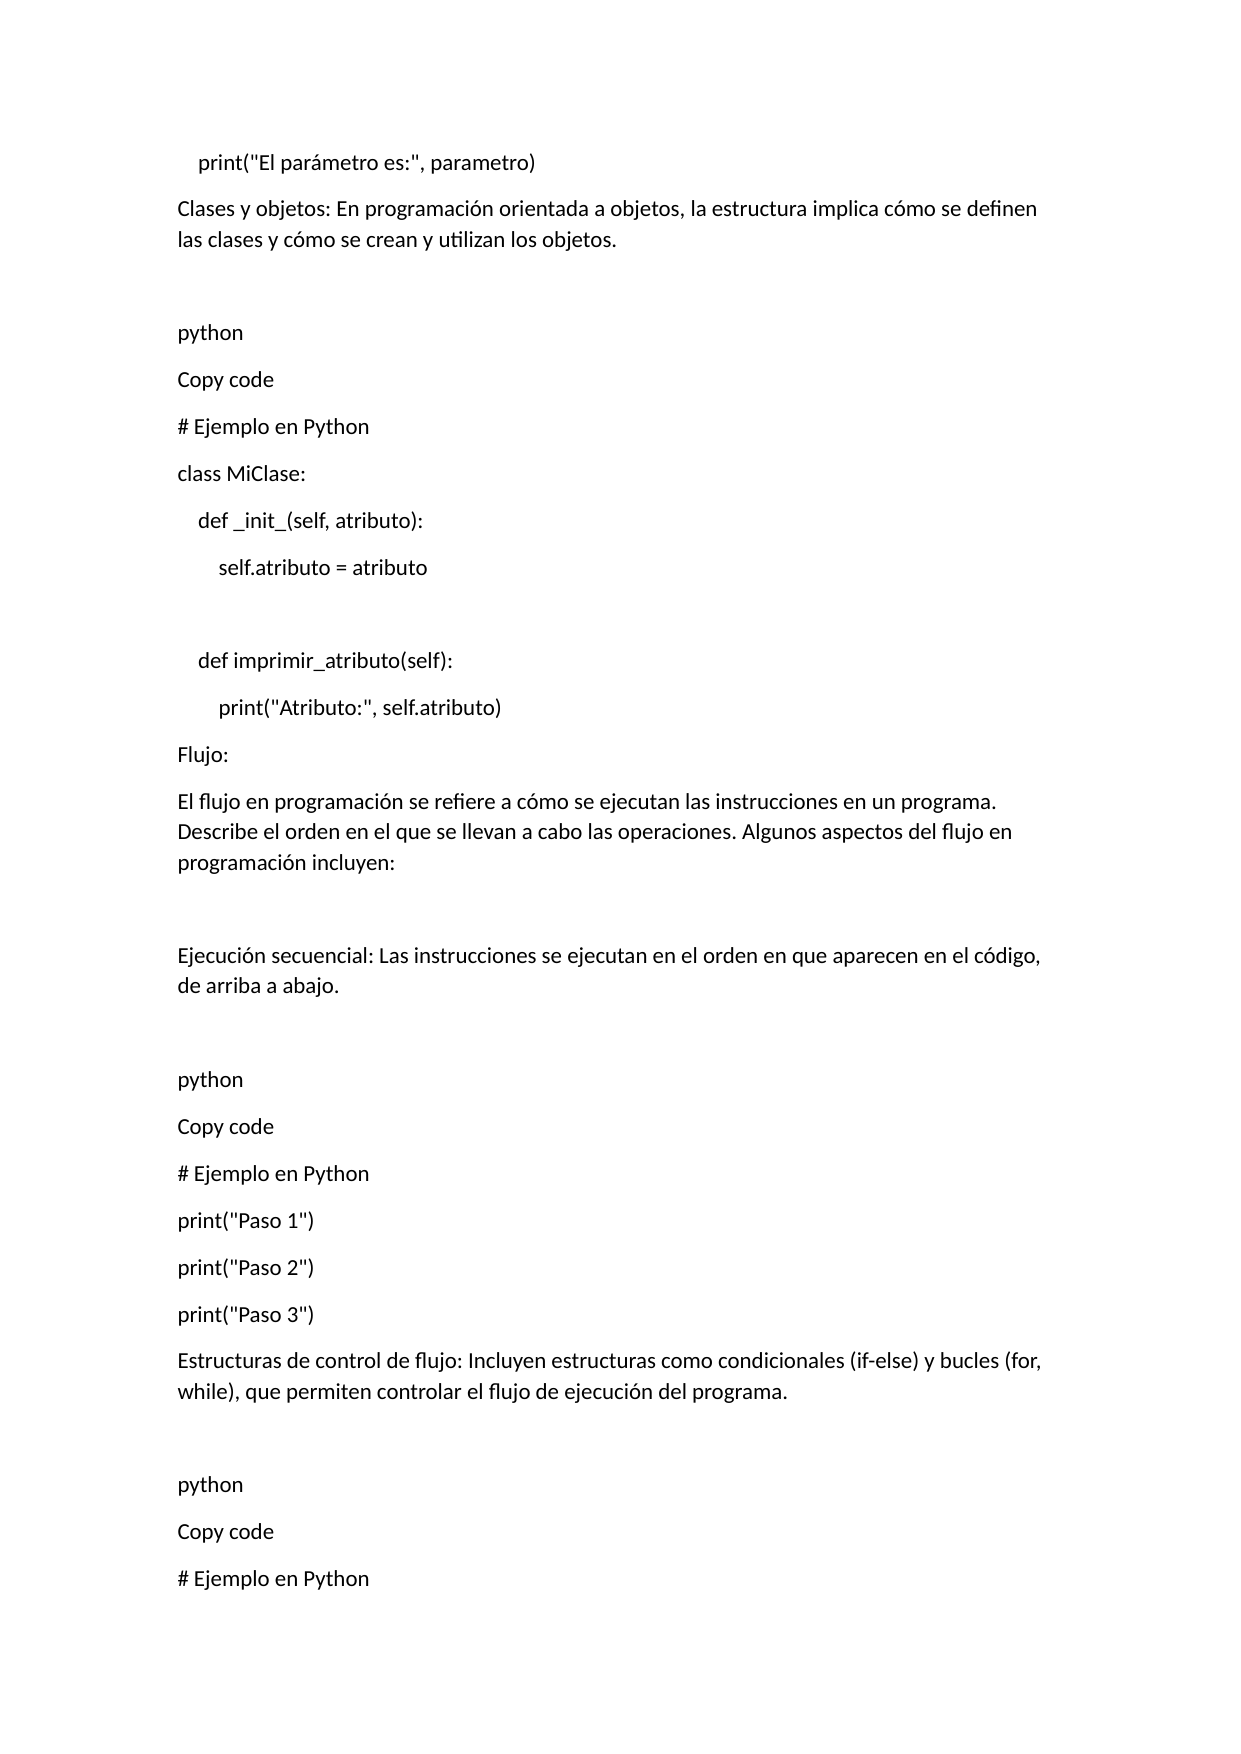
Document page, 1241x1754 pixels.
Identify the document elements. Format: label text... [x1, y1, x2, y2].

text class MiClase: [177, 459, 1063, 487]
text print("Paso 1") [177, 1206, 1063, 1234]
text Copy code [177, 365, 1063, 393]
text def imprimir_atributo(self): [177, 647, 1063, 674]
text Copy code [177, 1112, 1063, 1140]
text self.atributo = atributo [177, 553, 1063, 581]
text print("Paso 3") [177, 1300, 1063, 1328]
text print("Paso 2") [177, 1253, 1063, 1281]
text Copy code [177, 1517, 1063, 1545]
text Flujo: [177, 740, 1063, 768]
text python [177, 1471, 1063, 1498]
text print("Atributo:", self.atributo) [177, 693, 1063, 721]
text # Ejemplo en Python [177, 1564, 1063, 1592]
text python [177, 318, 1063, 346]
text Estructuras de control de flujo: Incluyen estructuras como condicionales (if-else) y bucles (for, while), que permiten controlar el flujo de ejecución del programa. [177, 1347, 1063, 1405]
text print("El parámetro es:", parametro) [177, 148, 1063, 176]
text # Ejemplo en Python [177, 1159, 1063, 1187]
text Clases y objetos: En programación orientada a objetos, la estructura implica cómo se definen las clases y cómo se crean y utilizan los objetos. [177, 194, 1063, 253]
text Ejecución secuencial: Las instrucciones se ejecutan en el orden en que aparecen en el código, de arriba a abajo. [177, 941, 1063, 999]
text python [177, 1065, 1063, 1093]
text # Ejemplo en Python [177, 412, 1063, 440]
text El flujo en programación se refiere a cómo se ejecutan las instrucciones en un programa. Describe el orden en el que se llevan a cabo las operaciones. Algunos aspectos del flujo en programación incluyen: [177, 787, 1063, 876]
text def _init_(self, atributo): [177, 506, 1063, 534]
